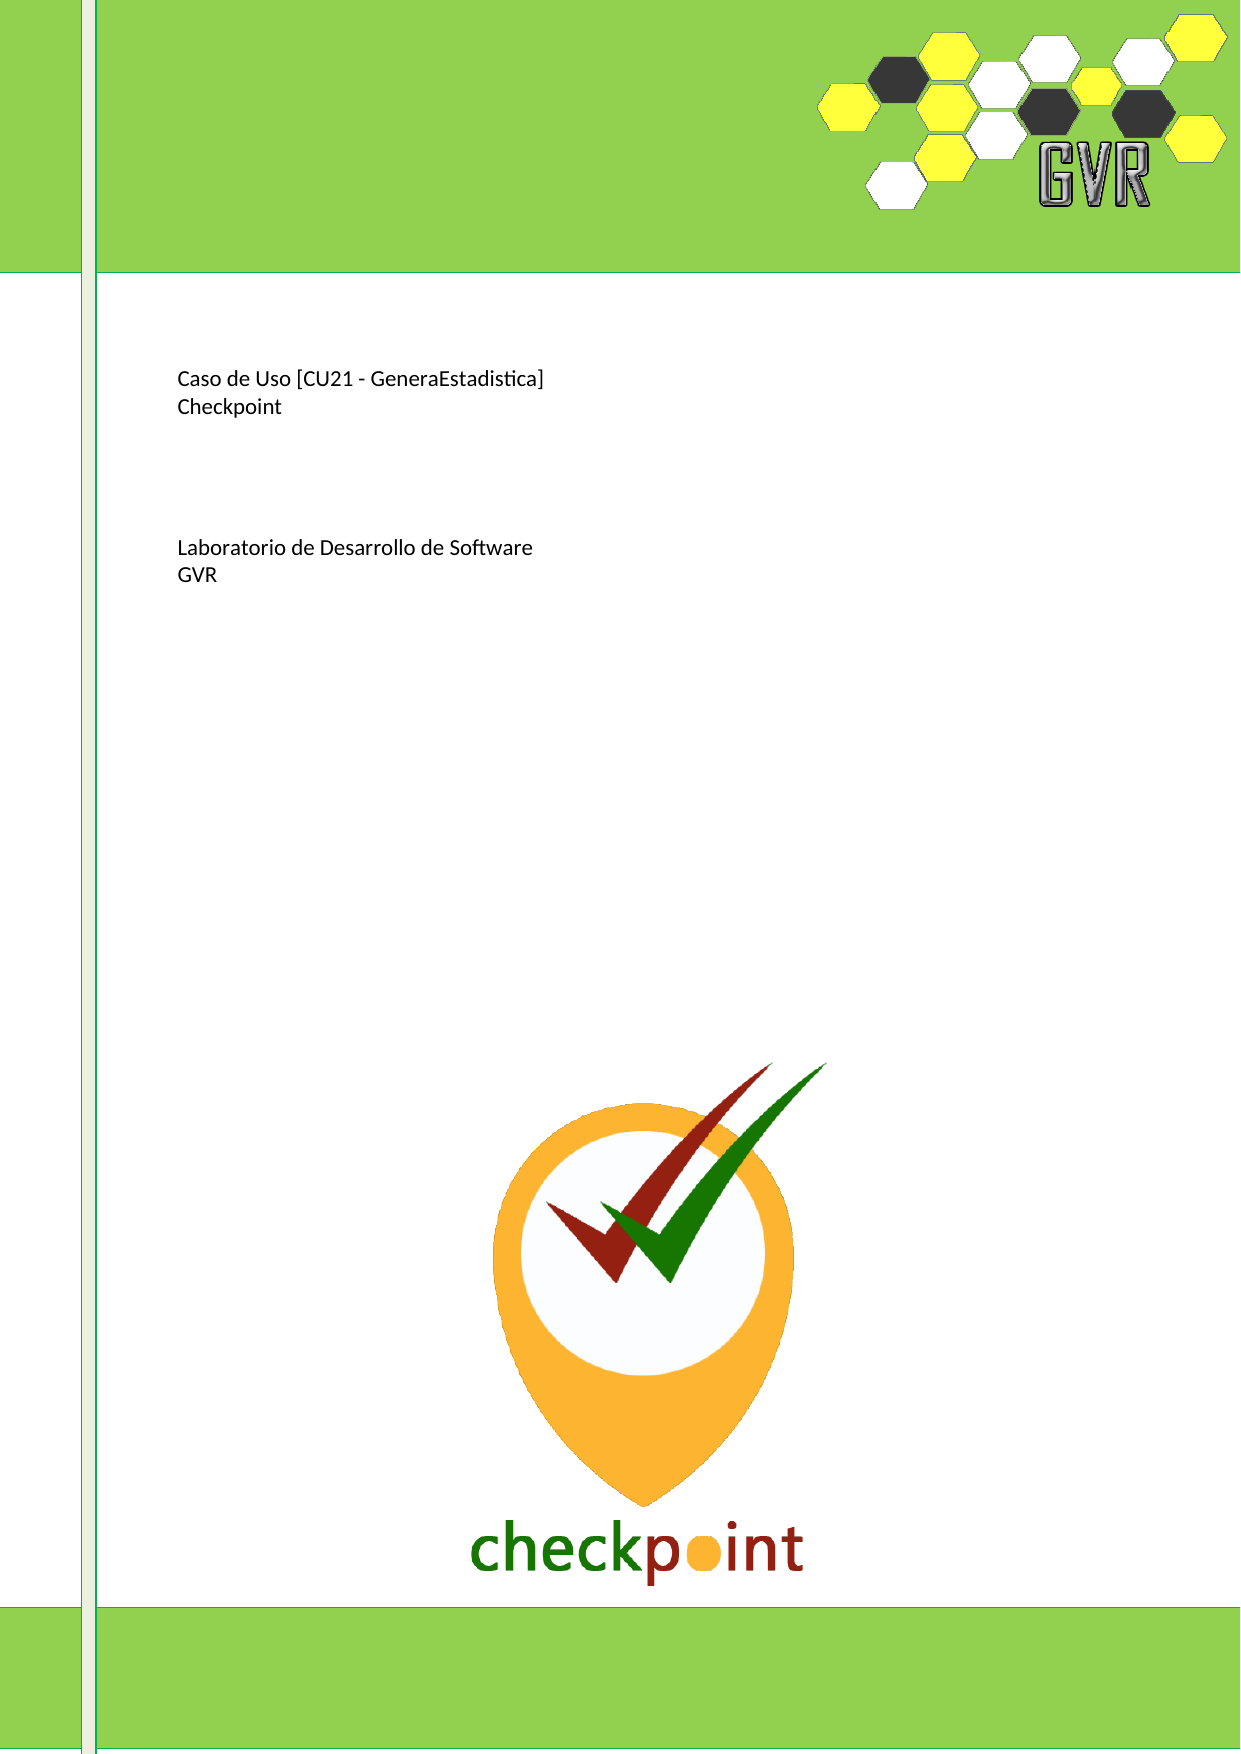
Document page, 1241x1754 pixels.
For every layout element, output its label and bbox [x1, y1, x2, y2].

picture [438, 1052, 852, 1626]
picture [804, 12, 1241, 212]
